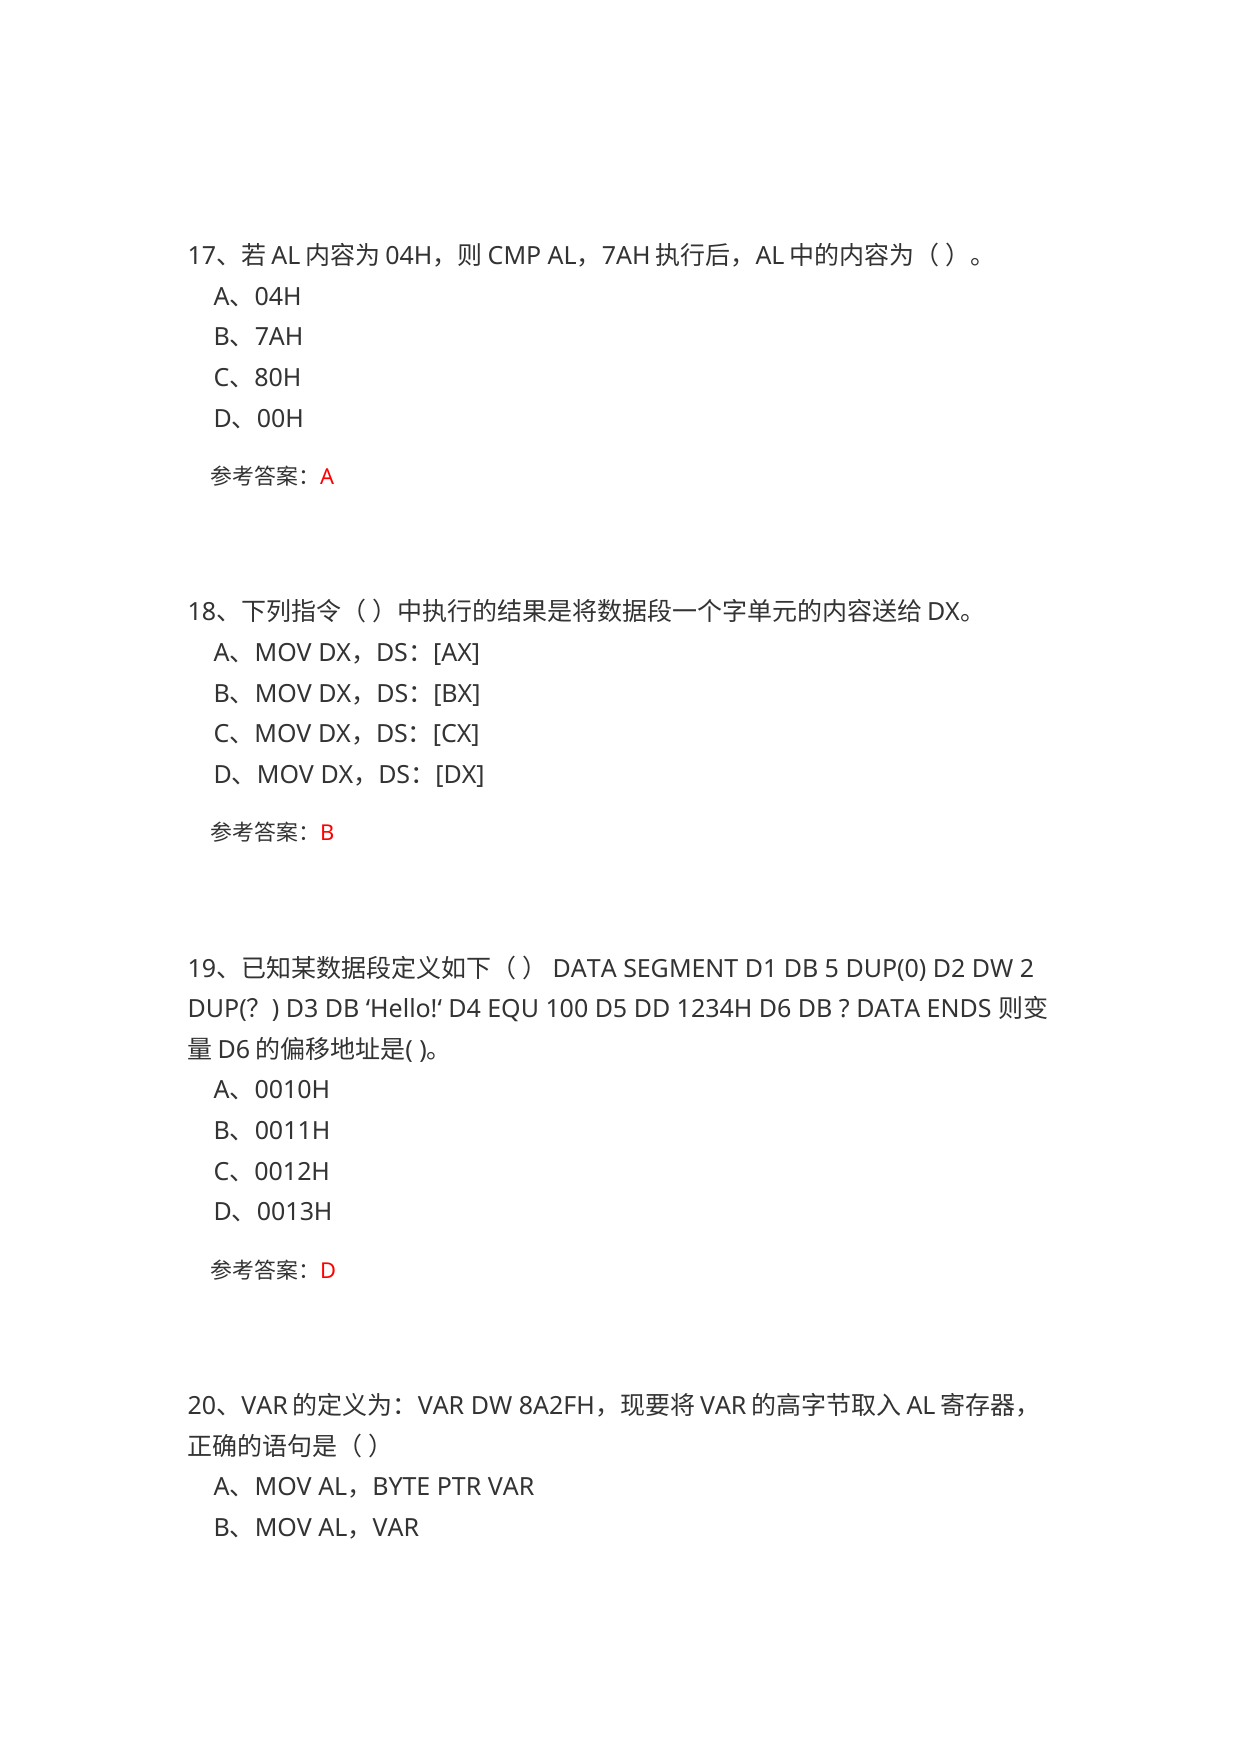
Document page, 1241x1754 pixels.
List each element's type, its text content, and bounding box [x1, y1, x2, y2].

text 参考答案：D [187, 1244, 1053, 1284]
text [187, 1300, 1053, 1544]
text 17、若AL内容为04H，则CMP AL，7AH执行后，AL中的内容为（ ）。 A、04H B、7AH C、80H D、00H [187, 150, 1053, 434]
text 参考答案：A [187, 450, 1053, 491]
text 参考答案：B [187, 806, 1053, 847]
text 19、已知某数据段定义如下（ ） DATA SEGMENT D1 DB 5 DUP(0) D2 DW 2 DUP(？) D3 DB ‘Hello!‘ D4 EQU 100 D5 DD 1234H D6 DB ? DATA ENDS 则变量D6的偏移地址是( )。 A、0010H B、0011H C、0012H D、0013H [187, 862, 1053, 1228]
text 18、下列指令（ ）中执行的结果是将数据段一个字单元的内容送给DX。 A、MOV DX，DS：[AX] B、MOV DX，DS：[BX] C、MOV DX，DS：[CX] D、MOV DX，DS：[DX] [187, 506, 1053, 791]
